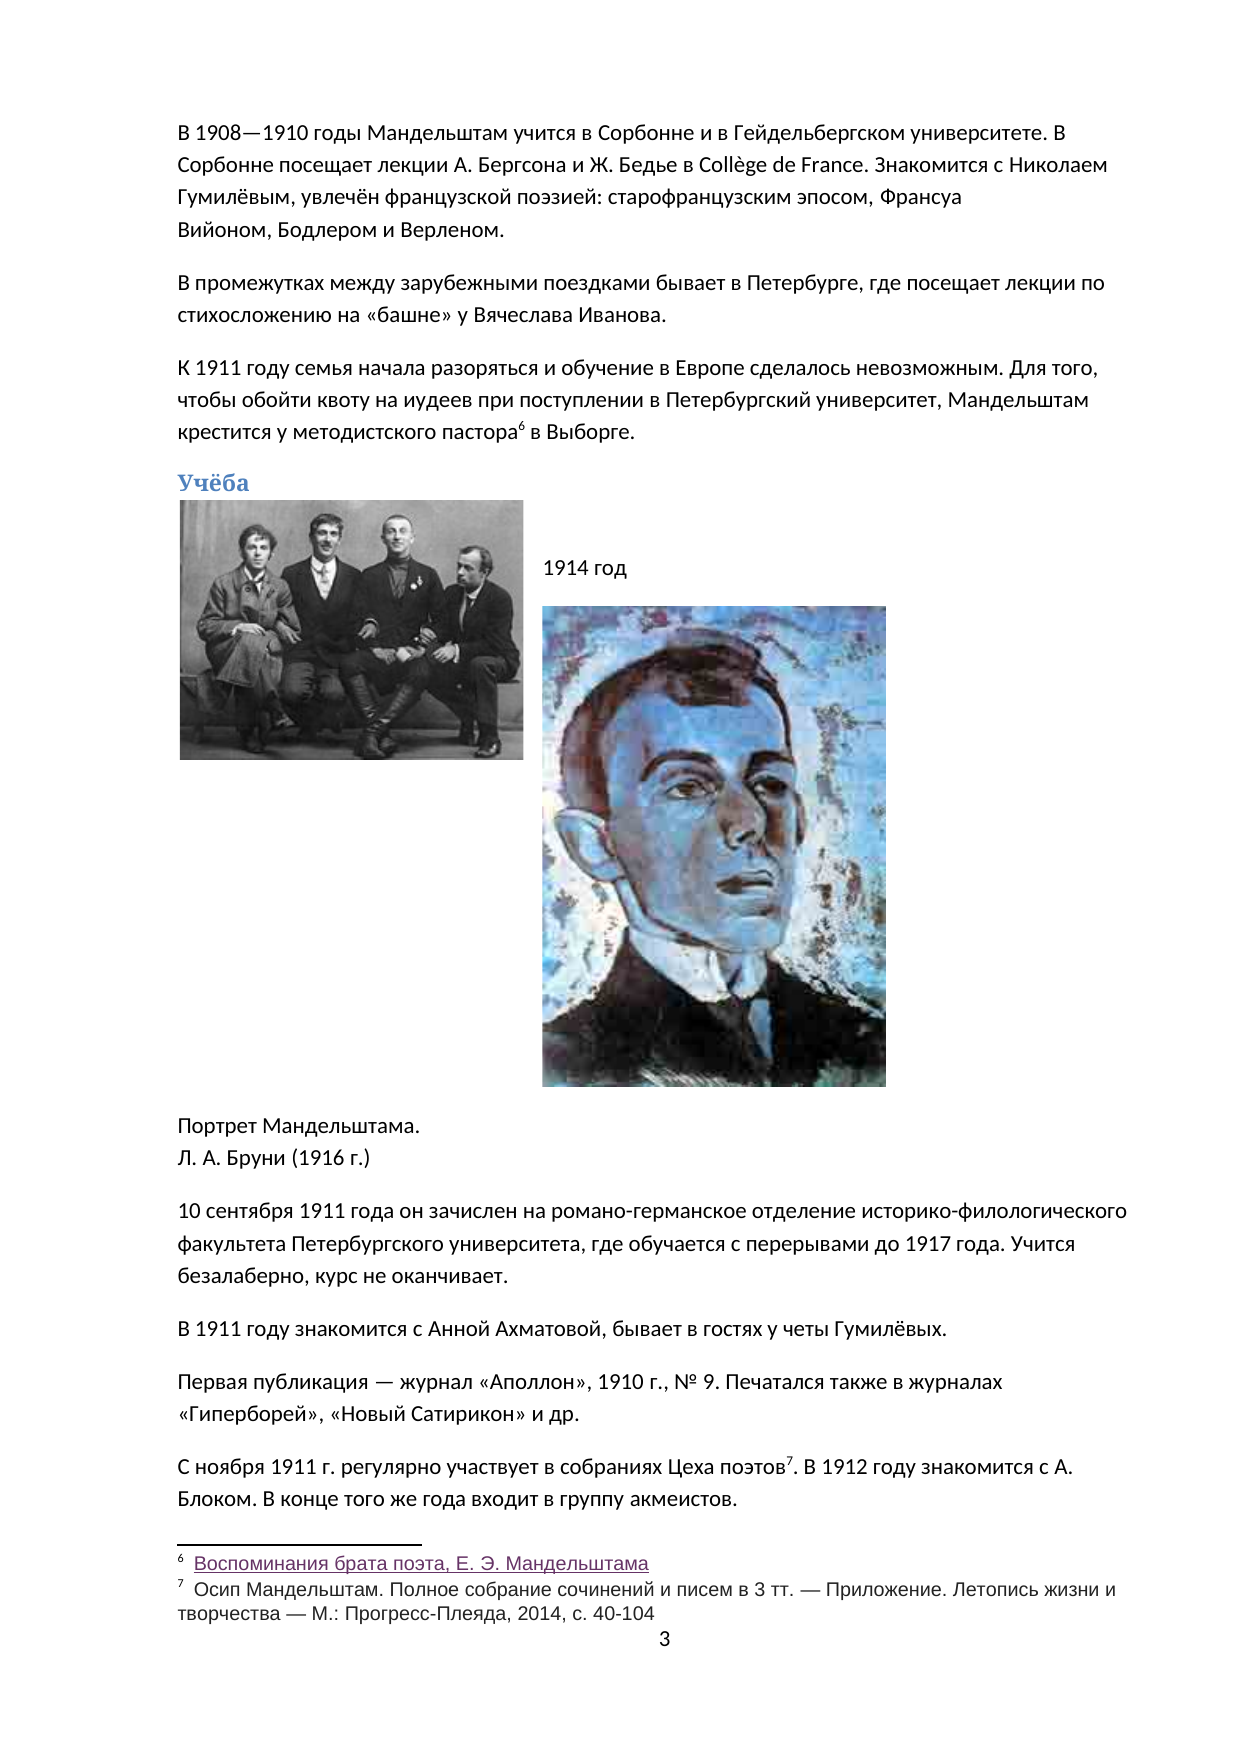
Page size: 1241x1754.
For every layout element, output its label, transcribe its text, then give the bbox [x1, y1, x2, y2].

text В 1908—1910 годы Мандельштам учится в Сорбонне и в Гейдельбергском университете. В Сорбонне посещает лекции А. Бергсона и Ж. Бедье в Collège de France. Знакомится с Николаем Гумилёвым, увлечён французской поэзией: старофранцузским эпосом, Франсуа Вийоном, Бодлером и Верленом. [177, 118, 1152, 243]
subtitle Учёба [177, 470, 1152, 497]
text Первая публикация — журнал «Аполлон», 1910 г., № 9. Печатался также в журналах «Гиперборей», «Новый Сатирикон» и др. [177, 1367, 1152, 1427]
picture [179, 500, 524, 553]
text 10 сентября 1911 года он зачислен на романо-германское отделение историко-филологического факультета Петербургского университета, где обучается с перерывами до 1917 года. Учится безалаберно, курс не оканчивает. [177, 1196, 1152, 1289]
picture [179, 582, 524, 760]
text С ноября 1911 г. регулярно участвует в собраниях Цеха поэтов. В 1912 году знакомится с А. Блоком. В конце того же года входит в группу акмеистов. [177, 1452, 1152, 1512]
text Портрет Мандельштама. Л. А. Бруни (1916 г.) [177, 1111, 1152, 1171]
text К 1911 году семья начала разоряться и обучение в Европе сделалось невозможным. Для того, чтобы обойти квоту на иудеев при поступлении в Петербургский университет, Мандельштам крестится у методистского пастора в Выборге. [177, 353, 1152, 445]
text В промежутках между зарубежными поездками бывает в Петербурге, где посещает лекции по стихосложению на «башне» у Вячеслава Иванова. [177, 268, 1152, 328]
text 1914 год [177, 553, 1152, 582]
picture [542, 606, 886, 1087]
text В 1911 году знакомится с Анной Ахматовой, бывает в гостях у четы Гумилёвых. [177, 1314, 1152, 1342]
